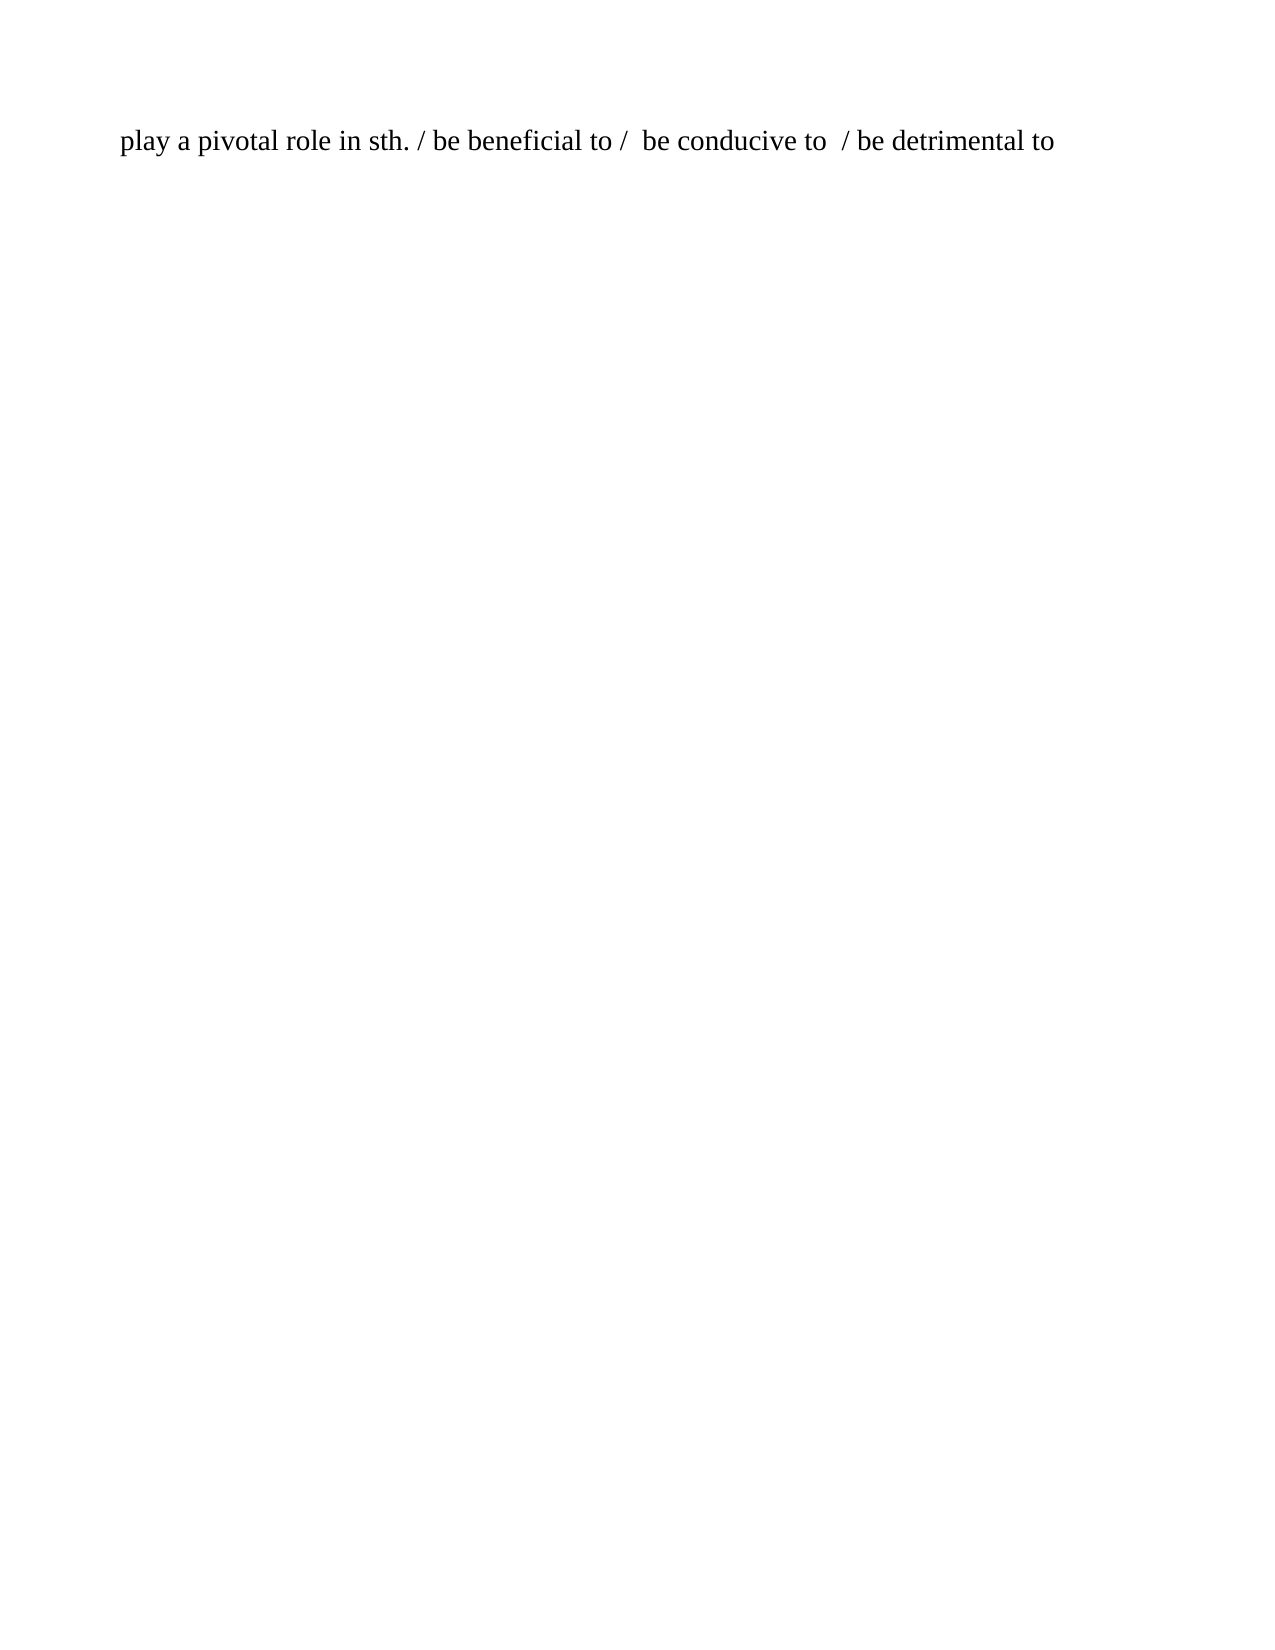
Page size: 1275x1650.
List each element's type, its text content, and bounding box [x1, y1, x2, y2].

text play a pivotal role in sth. / be beneficial to / be conducive to / be detrimental to [120, 123, 1155, 157]
